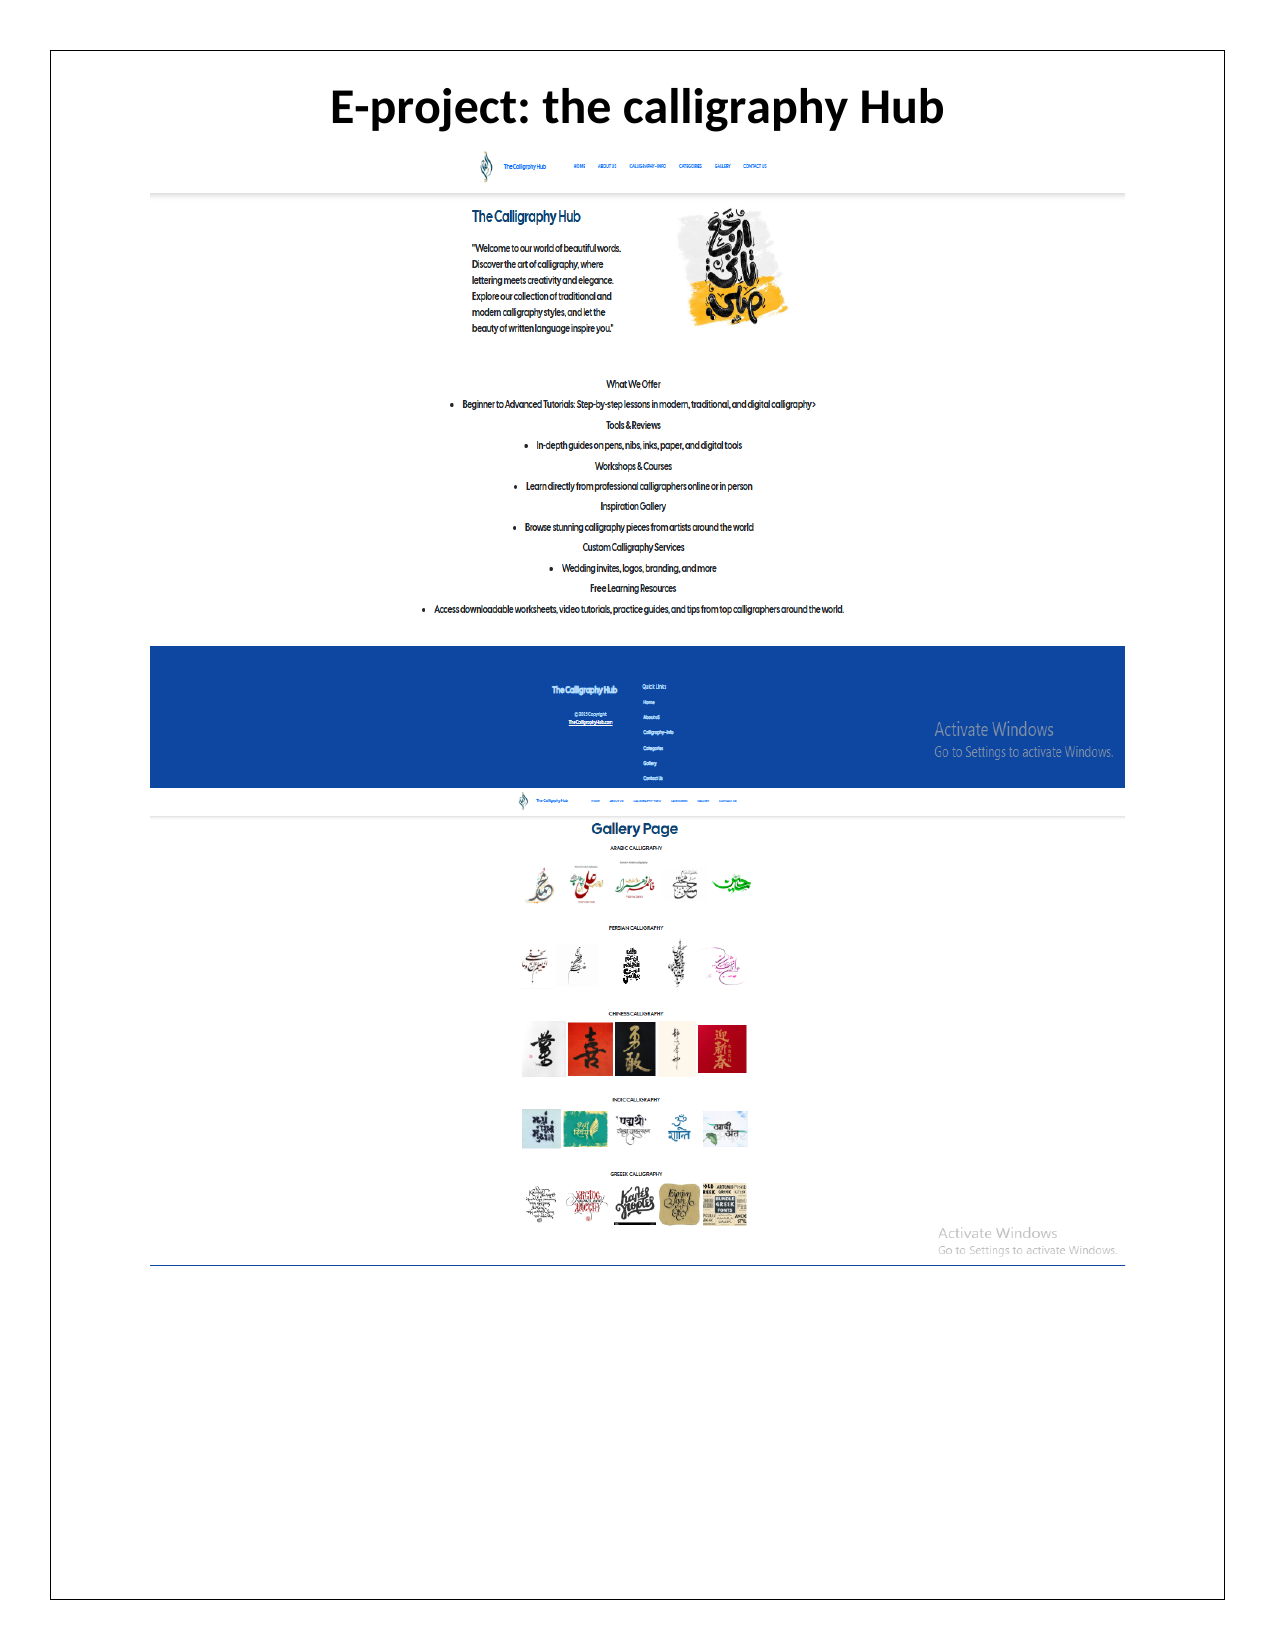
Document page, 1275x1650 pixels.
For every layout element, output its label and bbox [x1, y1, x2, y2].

picture [150, 150, 1125, 1266]
